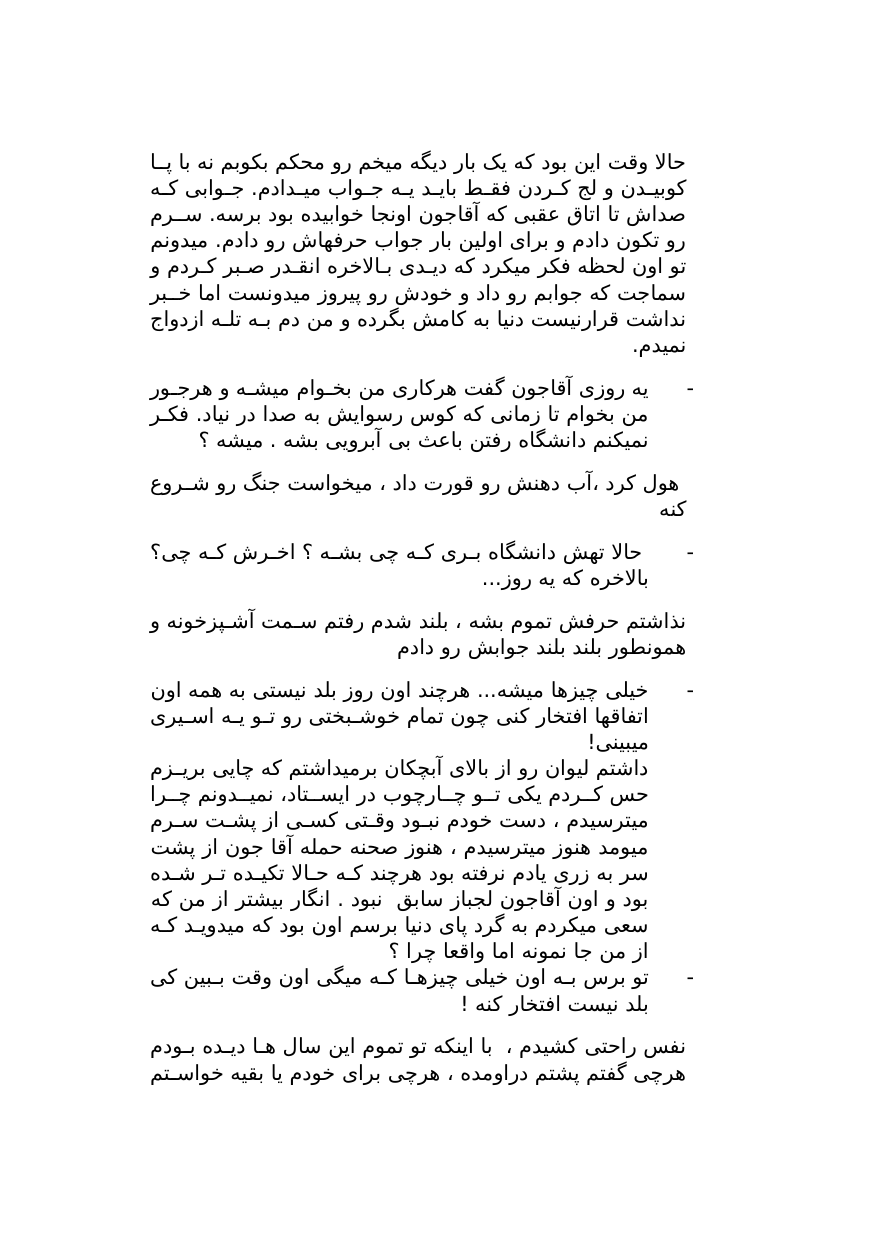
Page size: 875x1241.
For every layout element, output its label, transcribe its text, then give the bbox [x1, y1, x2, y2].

list داشتم لیوان رو از بالای آبچکان برمیداشتم که چایی بریزم حس کردم یکی تو چارچوب در ایستاد، نمیدونم چرا میترسیدم ، دست خودم نبود وقتی کسی از پشت سرم میومد هنوز میترسیدم ، هنوز صحنه حمله آقا جون از پشت سر به زری یادم نرفته بود هرچند که حالا تکیده تر شده بود و اون آقاجون لجباز سابق نبود . انگار بیشتر از من که سعی میکردم به گرد پای دنیا برسم اون بود که میدوید که از من جا نمونه اما واقعا چرا ؟ [150, 756, 649, 963]
list تو برس به اون خیلی چیزها که میگی اون وقت ببین کی بلد نیست افتخار کنه ! [150, 965, 687, 1016]
list خیلی چیزها میشه... هرچند اون روز بلد نیستی به همه اون اتفاقها افتخار کنی چون تمام خوشبختی رو تو یه اسیری میبینی! [150, 678, 687, 754]
text نذاشتم حرفش تموم بشه ، بلند شدم رفتم سمت آشپزخونه و همونطور بلند بلند جوابش رو دادم [150, 609, 687, 659]
list یه روزی آقاجون گفت هرکاری من بخوام میشه و هرجور من بخوام تا زمانی که کوس رسوایش به صدا در نیاد. فکر نمیکنم دانشگاه رفتن باعث بی آبرویی بشه . میشه ؟ [150, 376, 687, 452]
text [150, 1034, 687, 1085]
text هول کرد ،آب دهنش رو قورت داد ، میخواست جنگ رو شروع کنه [150, 471, 687, 521]
text حالا وقت این بود که یک بار دیگه میخم رو محکم بکوبم نه با پا کوبیدن و لج کردن فقط باید یه جواب میدادم. جوابی که صداش تا اتاق عقبی که آقاجون اونجا خوابیده بود برسه. سرم رو تکون دادم و برای اولین بار جواب حرفهاش رو دادم. میدونم تو اون لحظه فکر میکرد که دیدی بالاخره انقدر صبر کردم و سماجت که جوابم رو داد و خودش رو پیروز میدونست اما خبر نداشت قرارنیست دنیا به کامش بگرده و من دم به تله ازدواج نمیدم. [150, 150, 687, 357]
list حالا تهش دانشگاه بری که چی بشه ؟ اخرش که چی؟بالاخره که یه روز... [150, 540, 687, 590]
